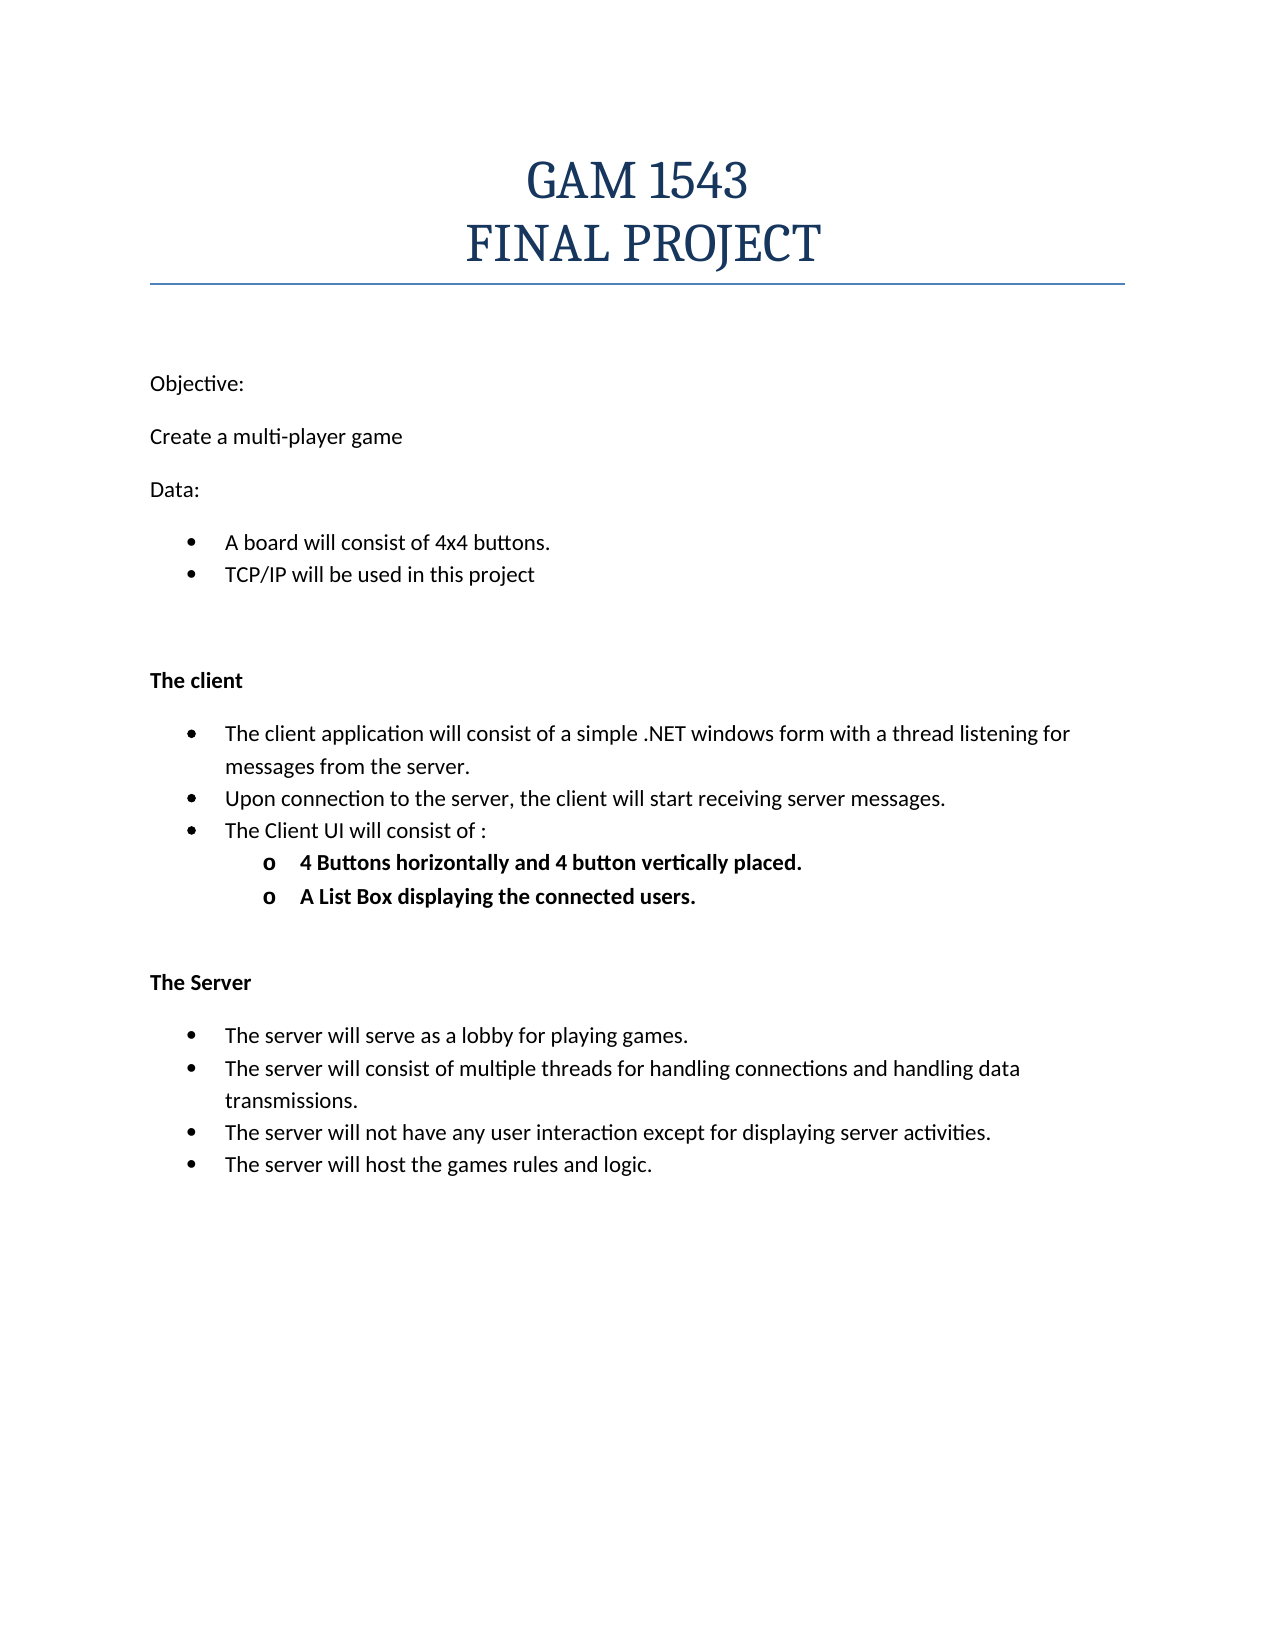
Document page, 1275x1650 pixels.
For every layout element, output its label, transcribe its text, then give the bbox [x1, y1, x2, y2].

list A List Box displaying the connected users. [262, 882, 1125, 911]
list TCP/IP will be used in this project [187, 561, 1125, 588]
list The Client UI will consist of : [187, 816, 1125, 844]
list Upon connection to the server, the client will start receiving server messages. [187, 784, 1125, 812]
list A board will consist of 4x4 buttons. [187, 528, 1125, 556]
list 4 Buttons horizontally and 4 button vertically placed. [262, 848, 1125, 877]
title FINAL PROJECT [150, 212, 1125, 283]
text Data: [150, 475, 1125, 503]
list The client application will consist of a simple .NET windows form with a thread listening for messages from the server. [187, 719, 1125, 780]
text The client [150, 667, 1125, 694]
list The server will consist of multiple threads for handling connections and handling data transmissions. [187, 1054, 1125, 1114]
text Objective: [150, 369, 1125, 397]
text The Server [150, 968, 1125, 996]
list The server will not have any user interaction except for displaying server activities. [187, 1118, 1125, 1146]
list The server will serve as a lobby for playing games. [187, 1021, 1125, 1049]
text Create a multi-player game [150, 422, 1125, 450]
list The server will host the games rules and logic. [187, 1150, 1125, 1178]
title GAM 1543 [150, 150, 1125, 212]
